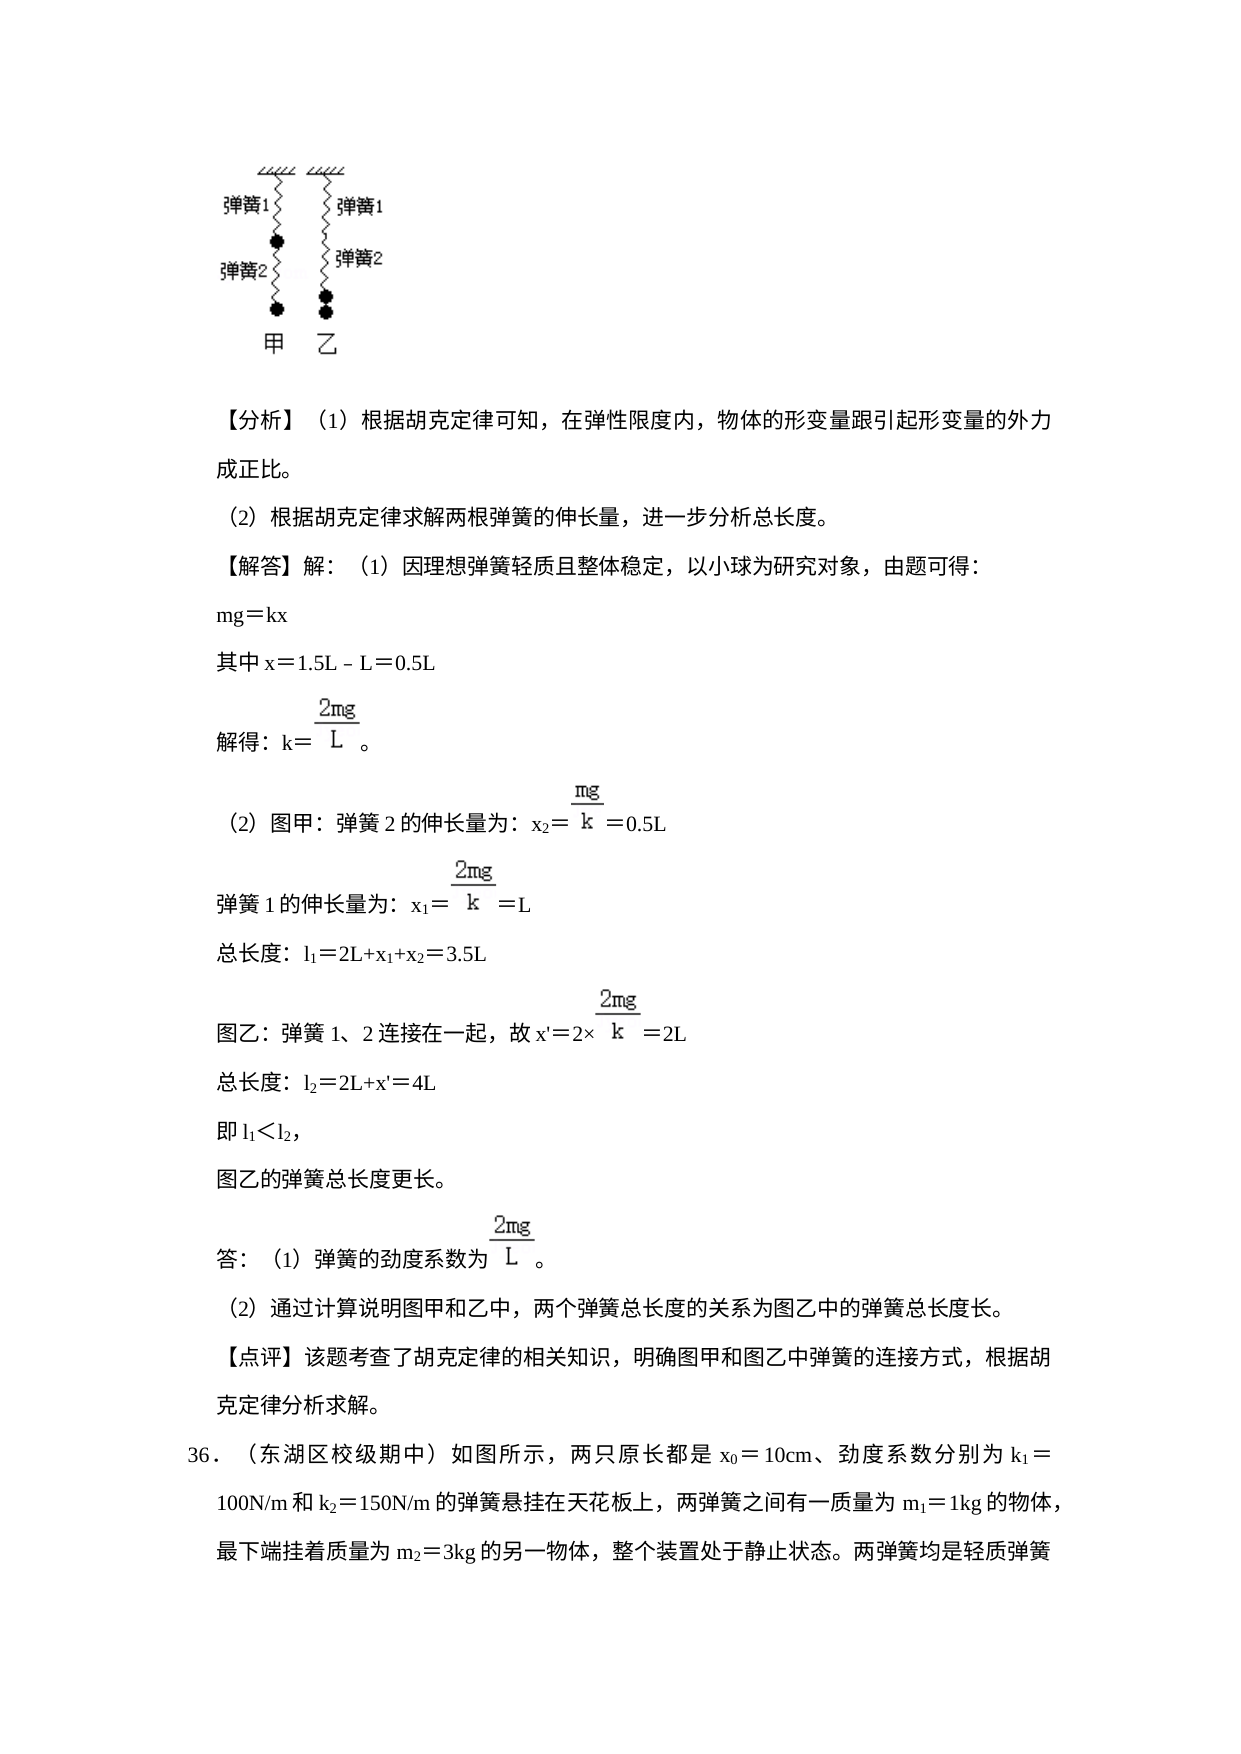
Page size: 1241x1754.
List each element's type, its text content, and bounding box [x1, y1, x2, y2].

text 弹簧1的伸长量为：x1＝＝L [216, 855, 1053, 920]
text 总长度：l1＝2L+x1+x2＝3.5L [216, 936, 1053, 968]
text 图乙：弹簧1、2连接在一起，故x'＝2×＝2L [216, 984, 1053, 1049]
text mg＝kx [216, 597, 1053, 629]
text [187, 1436, 1053, 1566]
text 总长度：l2＝2L+x'＝4L [216, 1065, 1053, 1097]
text 图乙的弹簧总长度更长。 [216, 1162, 1053, 1194]
text 【点评】该题考查了胡克定律的相关知识，明确图甲和图乙中弹簧的连接方式，根据胡克定律分析求解。 [216, 1339, 1053, 1420]
picture [595, 985, 641, 1042]
picture [489, 1211, 535, 1268]
text 其中x＝1.5L﹣L＝0.5L [216, 645, 1053, 677]
text 【分析】（1）根据胡克定律可知，在弹性限度内，物体的形变量跟引起形变量的外力成正比。 [216, 403, 1053, 484]
picture [314, 694, 360, 751]
text （2）通过计算说明图甲和乙中，两个弹簧总长度的关系为图乙中的弹簧总长度长。 [216, 1291, 1053, 1323]
text 【解答】解：（1）因理想弹簧轻质且整体稳定，以小球为研究对象，由题可得： [216, 548, 1053, 581]
text 即l1＜l2， [216, 1113, 1053, 1146]
text 解得：k＝。 [216, 693, 1053, 758]
text （2）根据胡克定律求解两根弹簧的伸长量，进一步分析总长度。 [216, 500, 1053, 532]
text 答：（1）弹簧的劲度系数为。 [216, 1210, 1053, 1275]
picture [450, 856, 497, 913]
text （2）图甲：弹簧2的伸长量为：x2＝＝0.5L [216, 774, 1053, 839]
picture [216, 162, 387, 359]
picture [571, 775, 604, 832]
